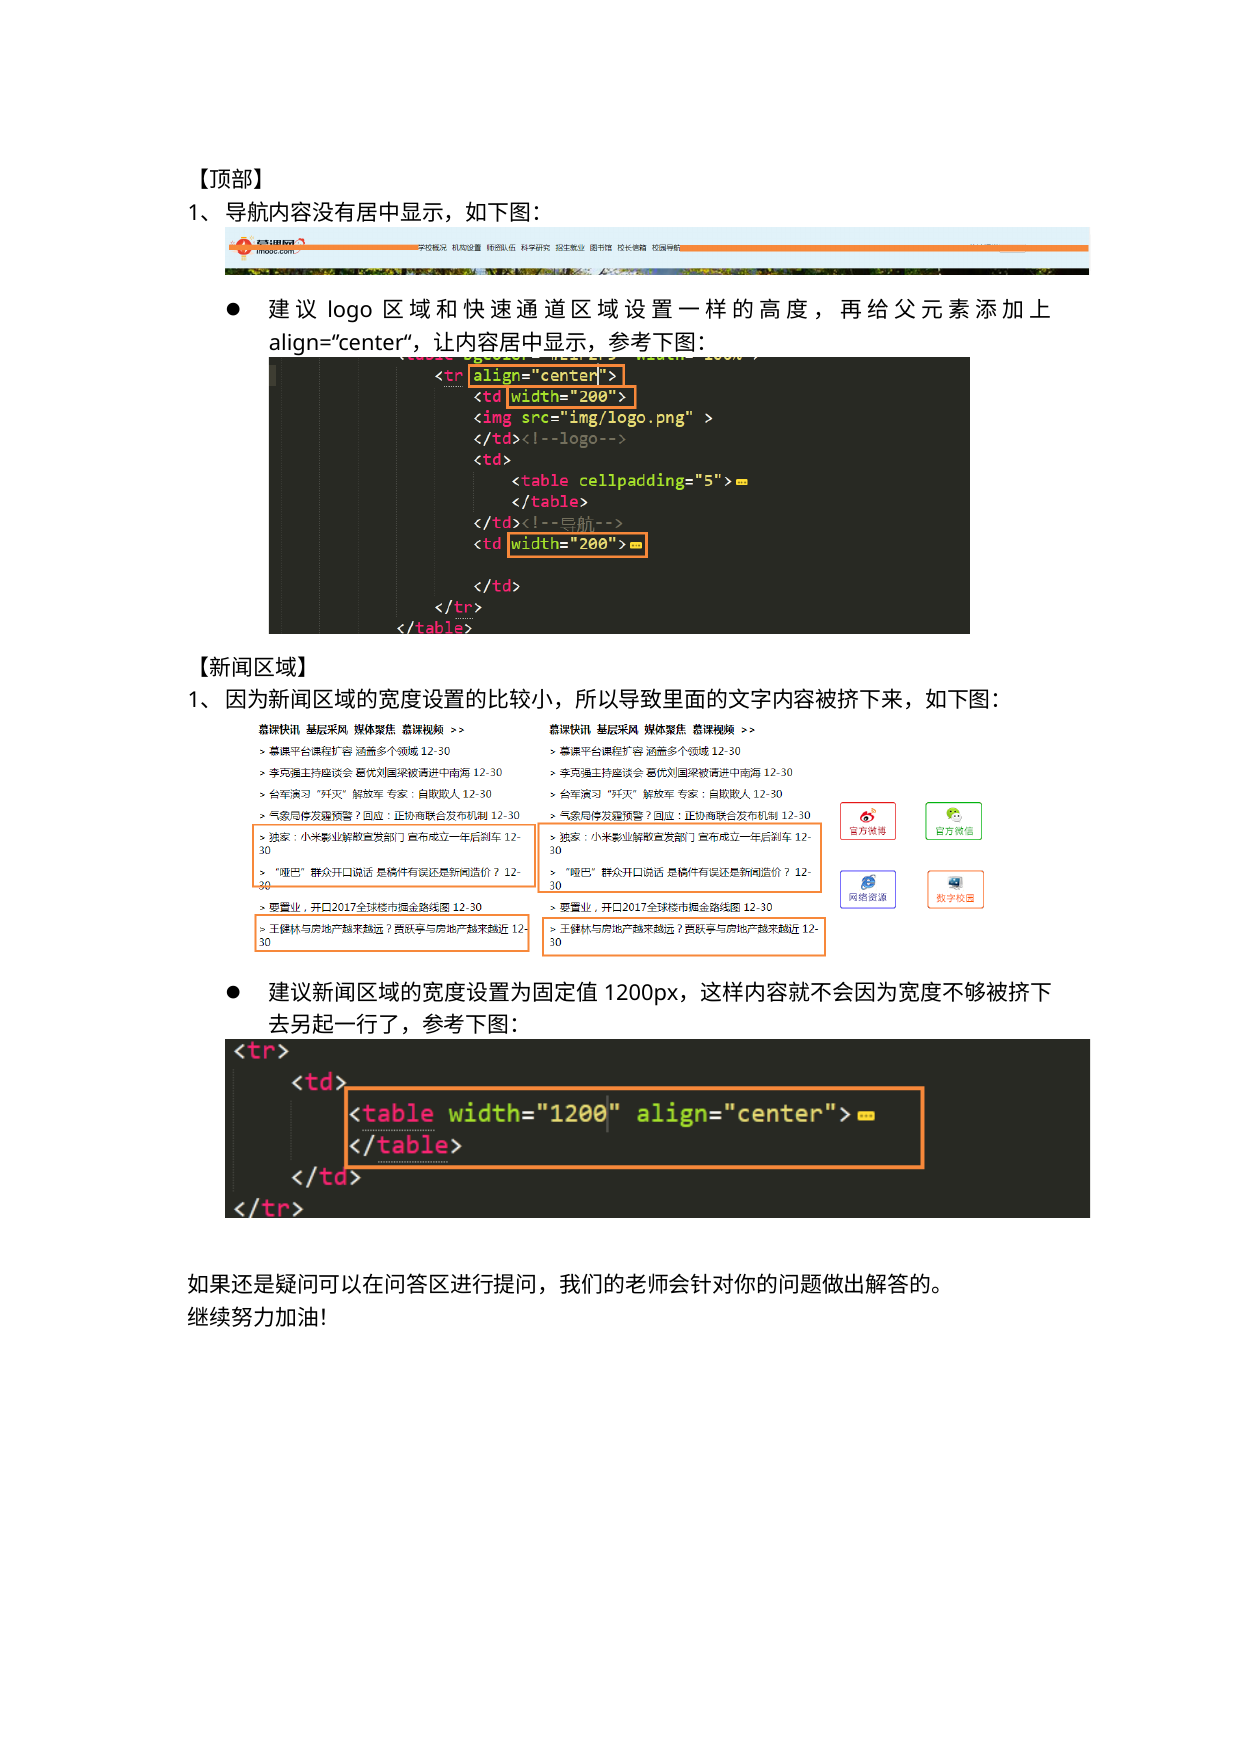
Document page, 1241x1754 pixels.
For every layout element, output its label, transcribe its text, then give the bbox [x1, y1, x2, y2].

text 【顶部】 [187, 162, 1053, 194]
text 继续努力加油！ [187, 1299, 1053, 1332]
list 建议logo区域和快速通道区域设置一样的高度，再给父元素添加上align=‘’center“，让内容居中显示，参考下图： [225, 292, 1053, 357]
picture [225, 1039, 1091, 1218]
picture [225, 714, 1091, 966]
list 因为新闻区域的宽度设置的比较小，所以导致里面的文字内容被挤下来，如下图： [187, 682, 1053, 714]
list 建议新闻区域的宽度设置为固定值1200px，这样内容就不会因为宽度不够被挤下去另起一行了，参考下图： [225, 974, 1053, 1039]
list 导航内容没有居中显示，如下图： [187, 194, 1053, 227]
picture [268, 357, 970, 634]
picture [225, 227, 1091, 275]
text 如果还是疑问可以在问答区进行提问，我们的老师会针对你的问题做出解答的。 [187, 1267, 1053, 1299]
text 【新闻区域】 [187, 649, 1053, 682]
